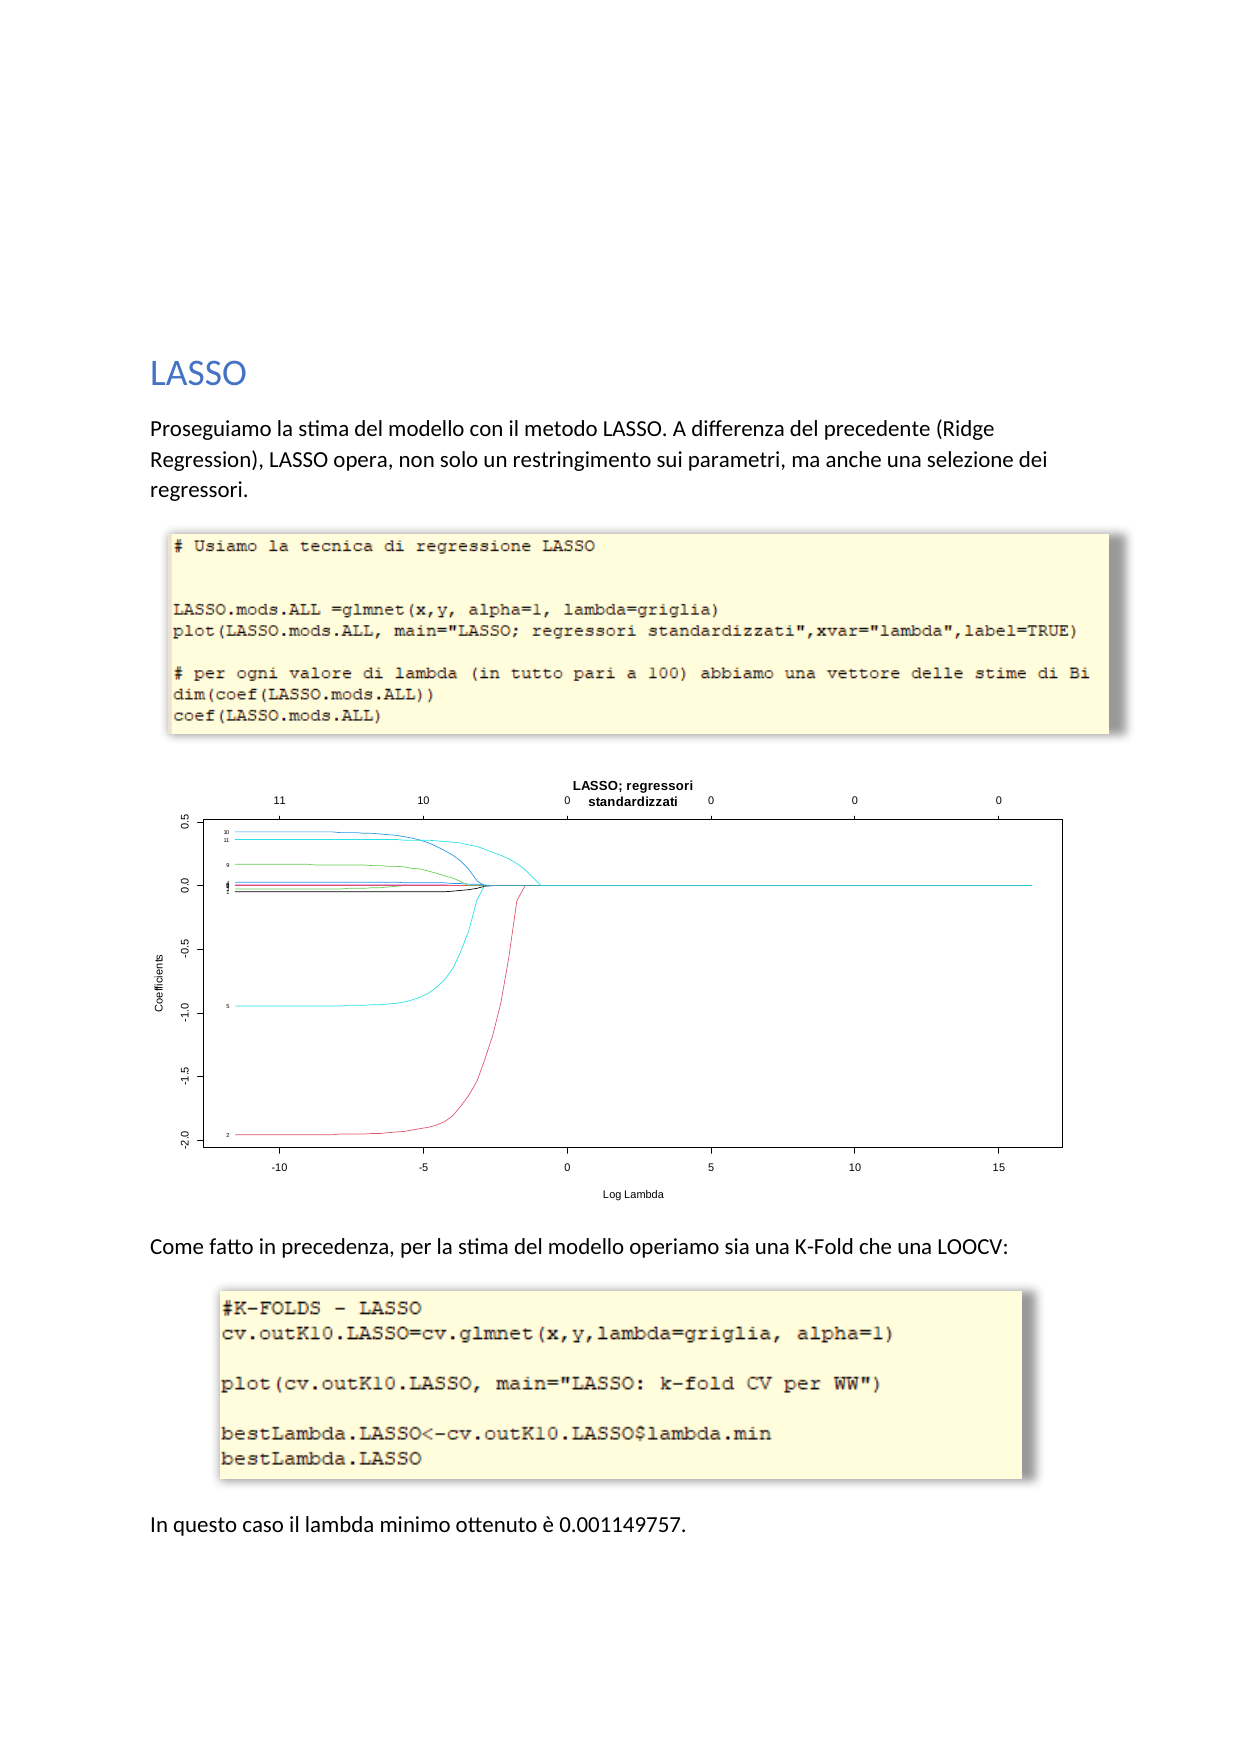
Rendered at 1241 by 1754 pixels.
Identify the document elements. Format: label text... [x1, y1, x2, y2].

picture [168, 534, 1109, 734]
text Come fatto in precedenza, per la stima del modello operiamo sia una K-Fold che una LOOCV: [150, 1232, 1090, 1260]
text In questo caso il lambda minimo ottenuto è 0.001149757. [150, 1510, 1090, 1538]
picture [220, 1291, 1022, 1479]
text Proseguiamo la stima del modello con il metodo LASSO. A differenza del precedente (Ridge Regression), LASSO opera, non solo un restringimento sui parametri, ma anche una selezione dei regressori. [150, 414, 1090, 503]
text LASSO [150, 348, 1090, 394]
